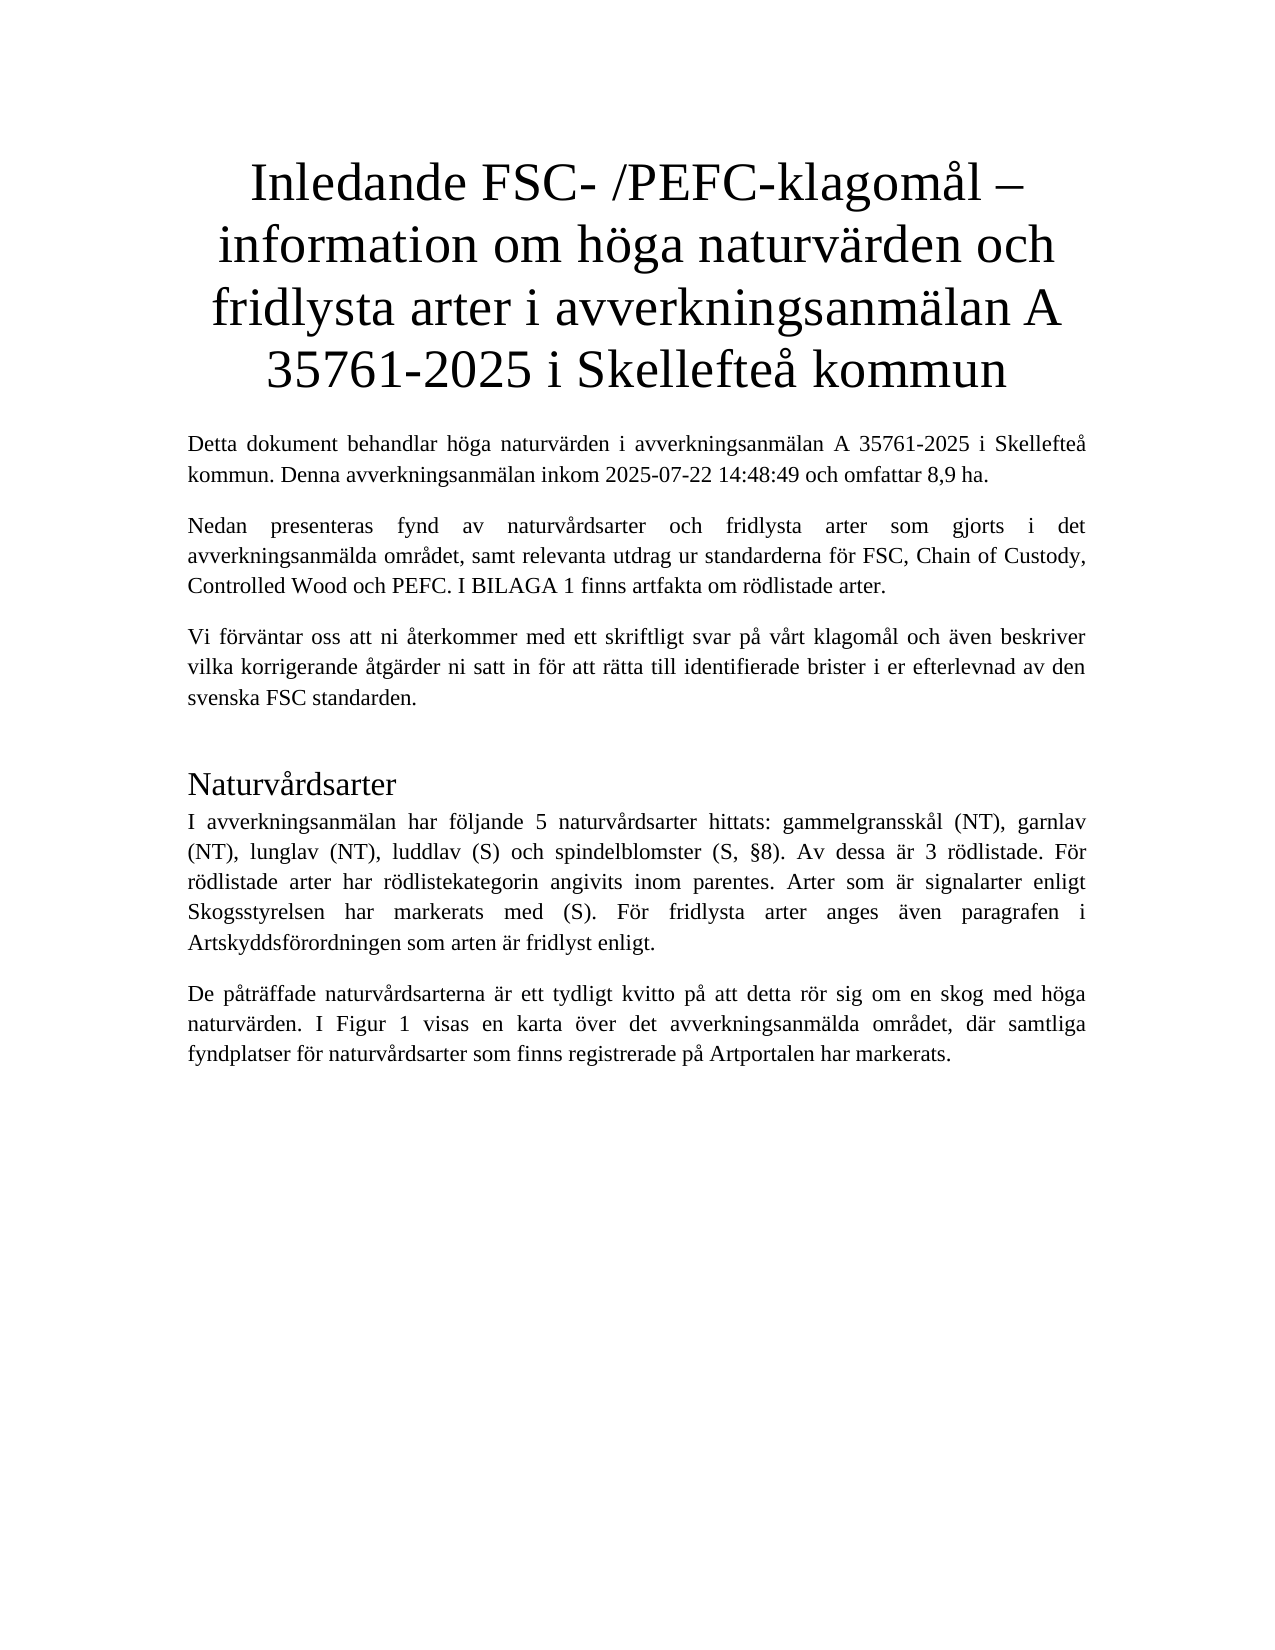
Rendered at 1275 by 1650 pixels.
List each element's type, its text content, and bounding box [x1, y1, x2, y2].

text Detta dokument behandlar höga naturvärden i avverkningsanmälan A 35761-2025 i Skellefteå kommun. Denna avverkningsanmälan inkom 2025-07-22 14:48:49 och omfattar 8,9 ha. [187, 430, 1087, 487]
text Vi förväntar oss att ni återkommer med ett skriftligt svar på vårt klagomål och även beskriver vilka korrigerande åtgärder ni satt in för att rätta till identifierade brister i er efterlevnad av den svenska FSC standarden. [187, 623, 1087, 710]
text Nedan presenteras fynd av naturvårdsarter och fridlysta arter som gjorts i det avverkningsanmälda området, samt relevanta utdrag ur standarderna för FSC, Chain of Custody, Controlled Wood och PEFC. I BILAGA 1 finns artfakta om rödlistade arter. [187, 512, 1087, 598]
text I avverkningsanmälan har följande 5 naturvårdsarter hittats: gammelgransskål (NT), garnlav (NT), lunglav (NT), luddlav (S) och spindelblomster (S, §8). Av dessa är 3 rödlistade. För rödlistade arter har rödlistekategorin angivits inom parentes. Arter som är signalarter enligt Skogsstyrelsen har markerats med (S). För fridlysta arter anges även paragrafen i Artskyddsförordningen som arten är fridlyst enligt. [187, 808, 1087, 955]
subtitle Naturvårdsarter [187, 764, 1087, 802]
title Inledande FSC- /PEFC-klagomål – information om höga naturvärden och fridlysta arter i avverkningsanmälan A 35761-2025 i Skellefteå kommun [187, 150, 1087, 399]
text De påträffade naturvårdsarterna är ett tydligt kvitto på att detta rör sig om en skog med höga naturvärden. I Figur 1 visas en karta över det avverkningsanmälda området, där samtliga fyndplatser för naturvårdsarter som finns registrerade på Artportalen har markerats. [187, 980, 1087, 1066]
